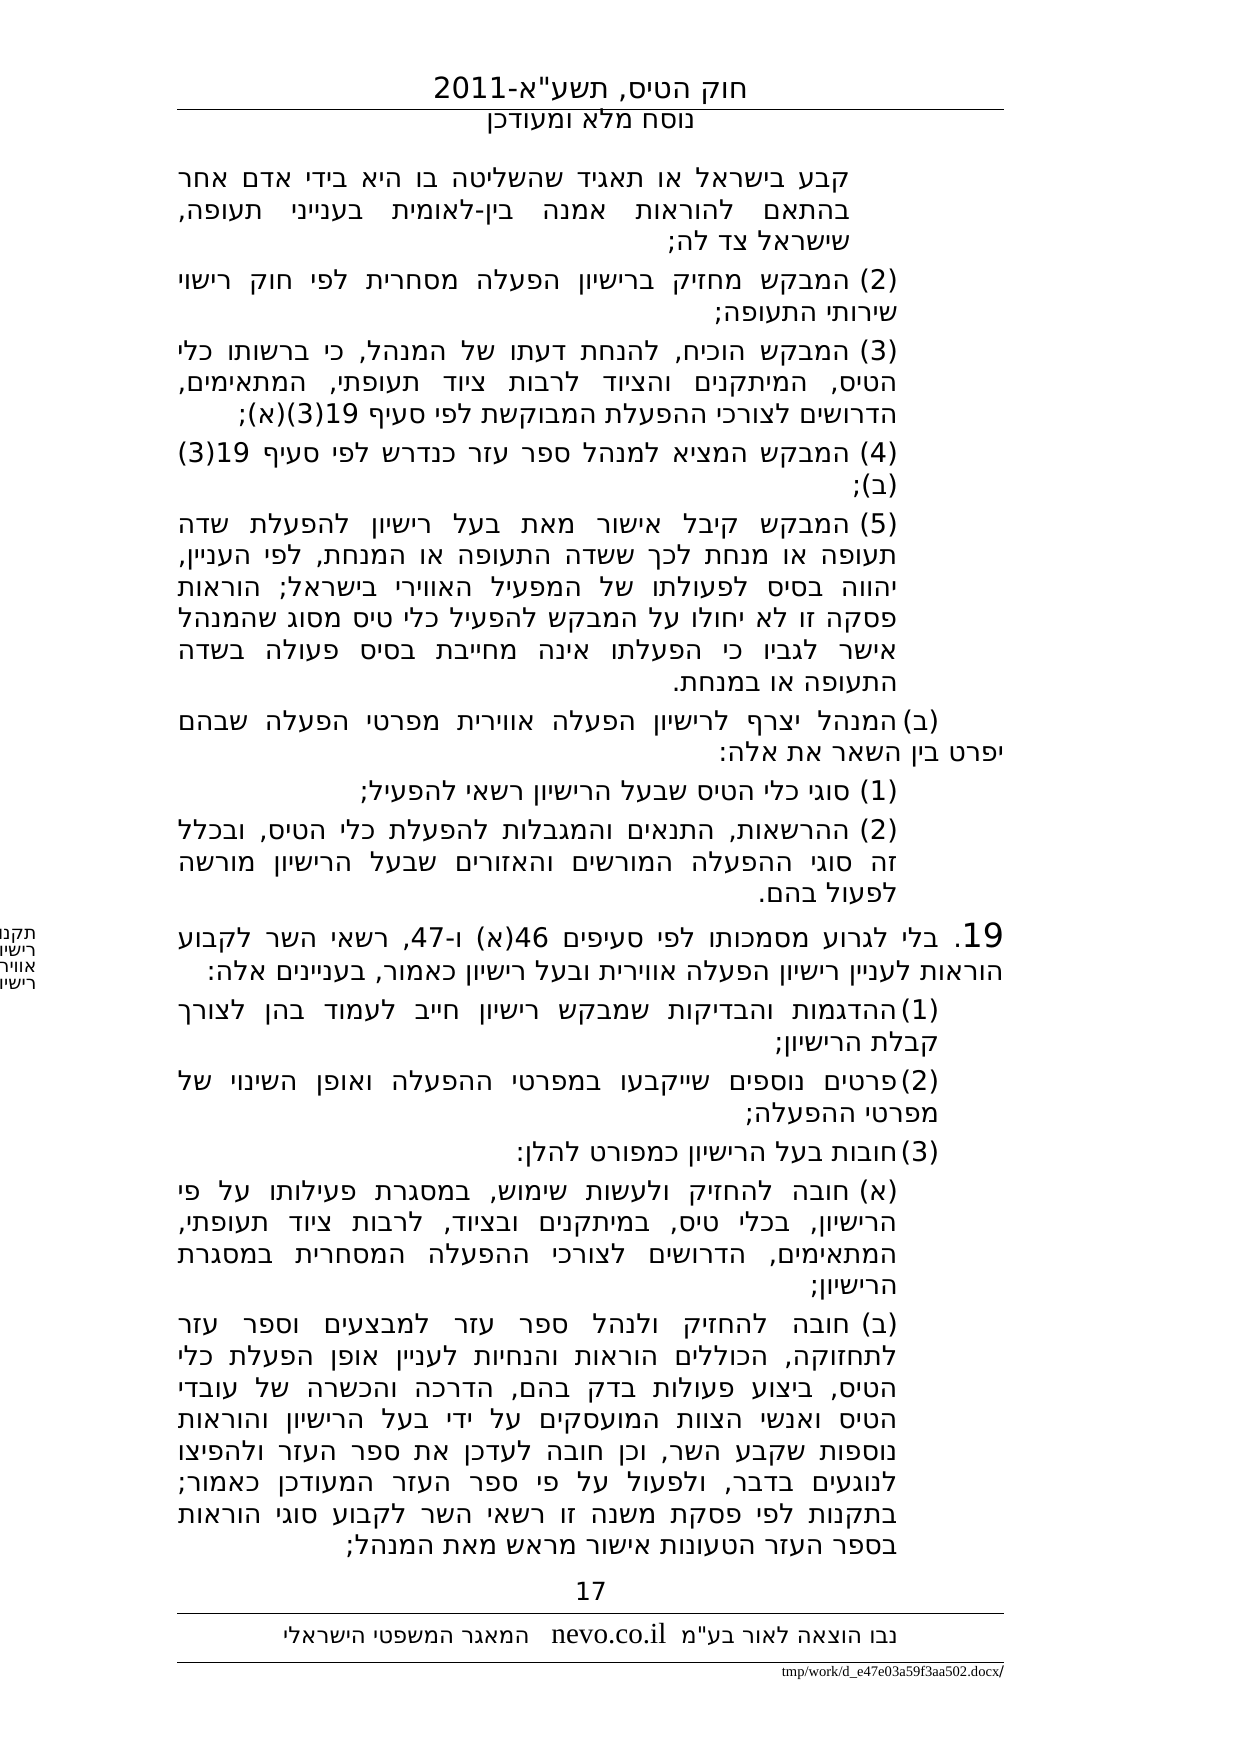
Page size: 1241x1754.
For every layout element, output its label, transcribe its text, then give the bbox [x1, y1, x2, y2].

text (2) ההרשאות, התנאים והמגבלות להפעלת כלי הטיס, ובכלל זה סוגי ההפעלה המורשים והאזורים שבעל הרישיון מורשה לפעול בהם. [177, 814, 898, 909]
text (1) ההדגמות והבדיקות שמבקש רישיון חייב לעמוד בהן לצורך קבלת הרישיון; [177, 995, 939, 1058]
text (2) פרטים נוספים שייקבעו במפרטי ההפעלה ואופן השינוי של מפרטי ההפעלה; [177, 1065, 939, 1128]
text (3) חובות בעל הרישיון כמפורט להלן: [177, 1136, 939, 1167]
text (4) המבקש המציא למנהל ספר עזר כנדרש לפי סעיף 19(3)(ב); [177, 437, 898, 501]
text (ב) המנהל יצרף לרישיון הפעלה אווירית מפרטי הפעלה שבהם יפרט בין השאר את אלה: [177, 705, 1004, 768]
text (3) המבקש הוכיח, להנחת דעתו של המנהל, כי ברשותו כלי הטיס, המיתקנים והציוד לרבות ציוד תעופתי, המתאימים, הדרושים לצורכי ההפעלת המבוקשת לפי סעיף 19(3)(א); [177, 335, 898, 430]
text (א) חובה להחזיק ולעשות שימוש, במסגרת פעילותו על פי הרישיון, בכלי טיס, במיתקנים ובציוד, לרבות ציוד תעופתי, המתאימים, הדרושים לצורכי ההפעלה המסחרית במסגרת הרישיון; [177, 1175, 898, 1301]
text (5) המבקש קיבל אישור מאת בעל רישיון להפעלת שדה תעופה או מנחת לכך ששדה התעופה או המנחת, לפי העניין, יהווה בסיס לפעולתו של המפעיל האווירי בישראל; הוראות פסקה זו לא יחולו על המבקש להפעיל כלי טיס מסוג שהמנהל אישר לגביו כי הפעלתו אינה מחייבת בסיס פעולה בשדה התעופה או במנחת. [177, 508, 898, 697]
text (1) סוגי כלי הטיס שבעל הרישיון רשאי להפעיל; [177, 776, 898, 807]
text 19. בלי לגרוע מסמכותו לפי סעיפים 46(א) ו-47, רשאי השר לקבוע הוראות לעניין רישיון הפעלה אווירית ובעל רישיון כאמור, בעניינים אלה: [177, 917, 1004, 987]
text (2) המבקש מחזיק ברישיון הפעלה מסחרית לפי חוק רישוי שירותי התעופה; [177, 264, 898, 328]
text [177, 162, 851, 257]
text (ב) חובה להחזיק ולנהל ספר עזר למבצעים וספר עזר לתחזוקה, הכוללים הוראות והנחיות לעניין אופן הפעלת כלי הטיס, ביצוע פעולות בדק בהם, הדרכה והכשרה של עובדי הטיס ואנשי הצוות המועסקים על ידי בעל הרישיון והוראות נוספות שקבע השר, וכן חובה לעדכן את ספר העזר ולהפיצו לנוגעים בדבר, ולפעול על פי ספר העזר המעודכן כאמור; בתקנות לפי פסקת משנה זו רשאי השר לקבוע סוגי הוראות בספר העזר הטעונות אישור מראש מאת המנהל; [177, 1309, 898, 1561]
